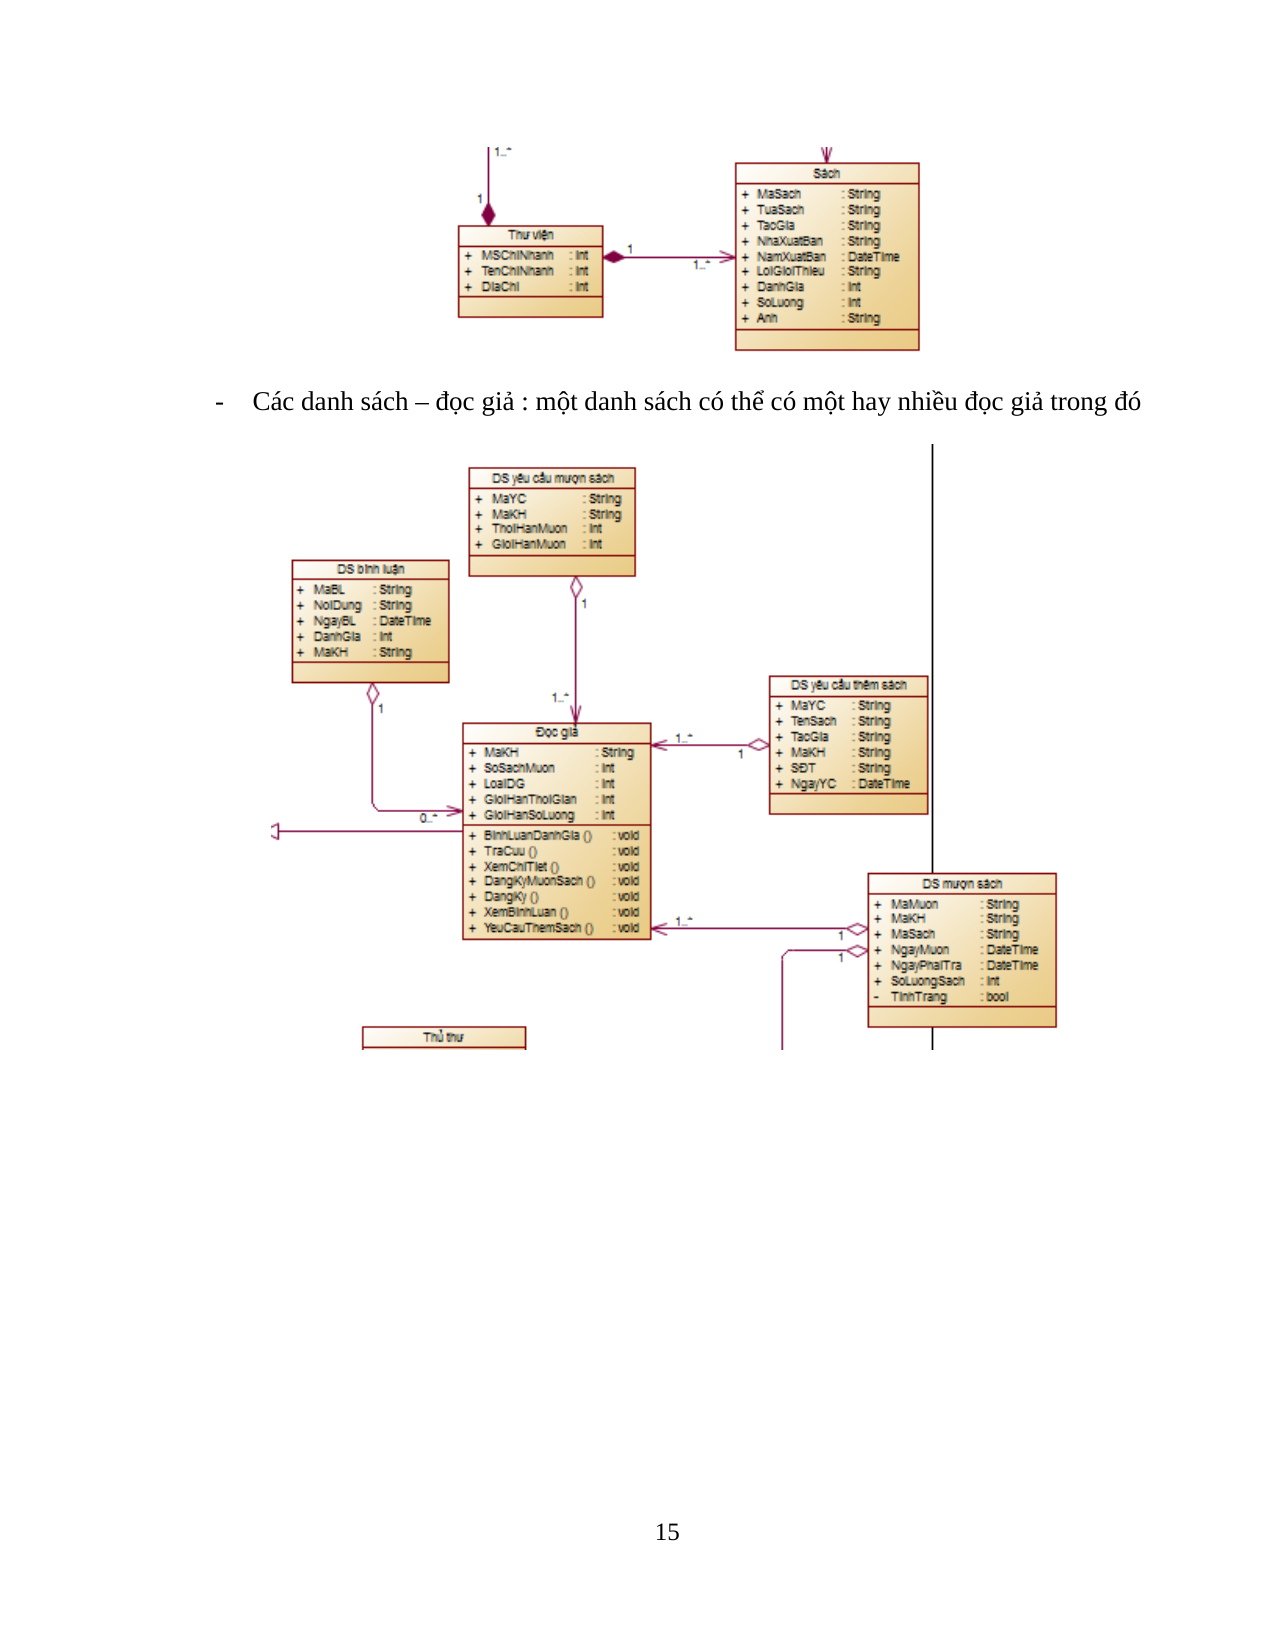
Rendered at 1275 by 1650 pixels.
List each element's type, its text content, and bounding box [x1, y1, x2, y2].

list Các danh sách – đọc giả : một danh sách có thể có một hay nhiều đọc giả trong đó [215, 386, 1157, 417]
picture [271, 444, 1101, 1050]
picture [441, 147, 931, 359]
